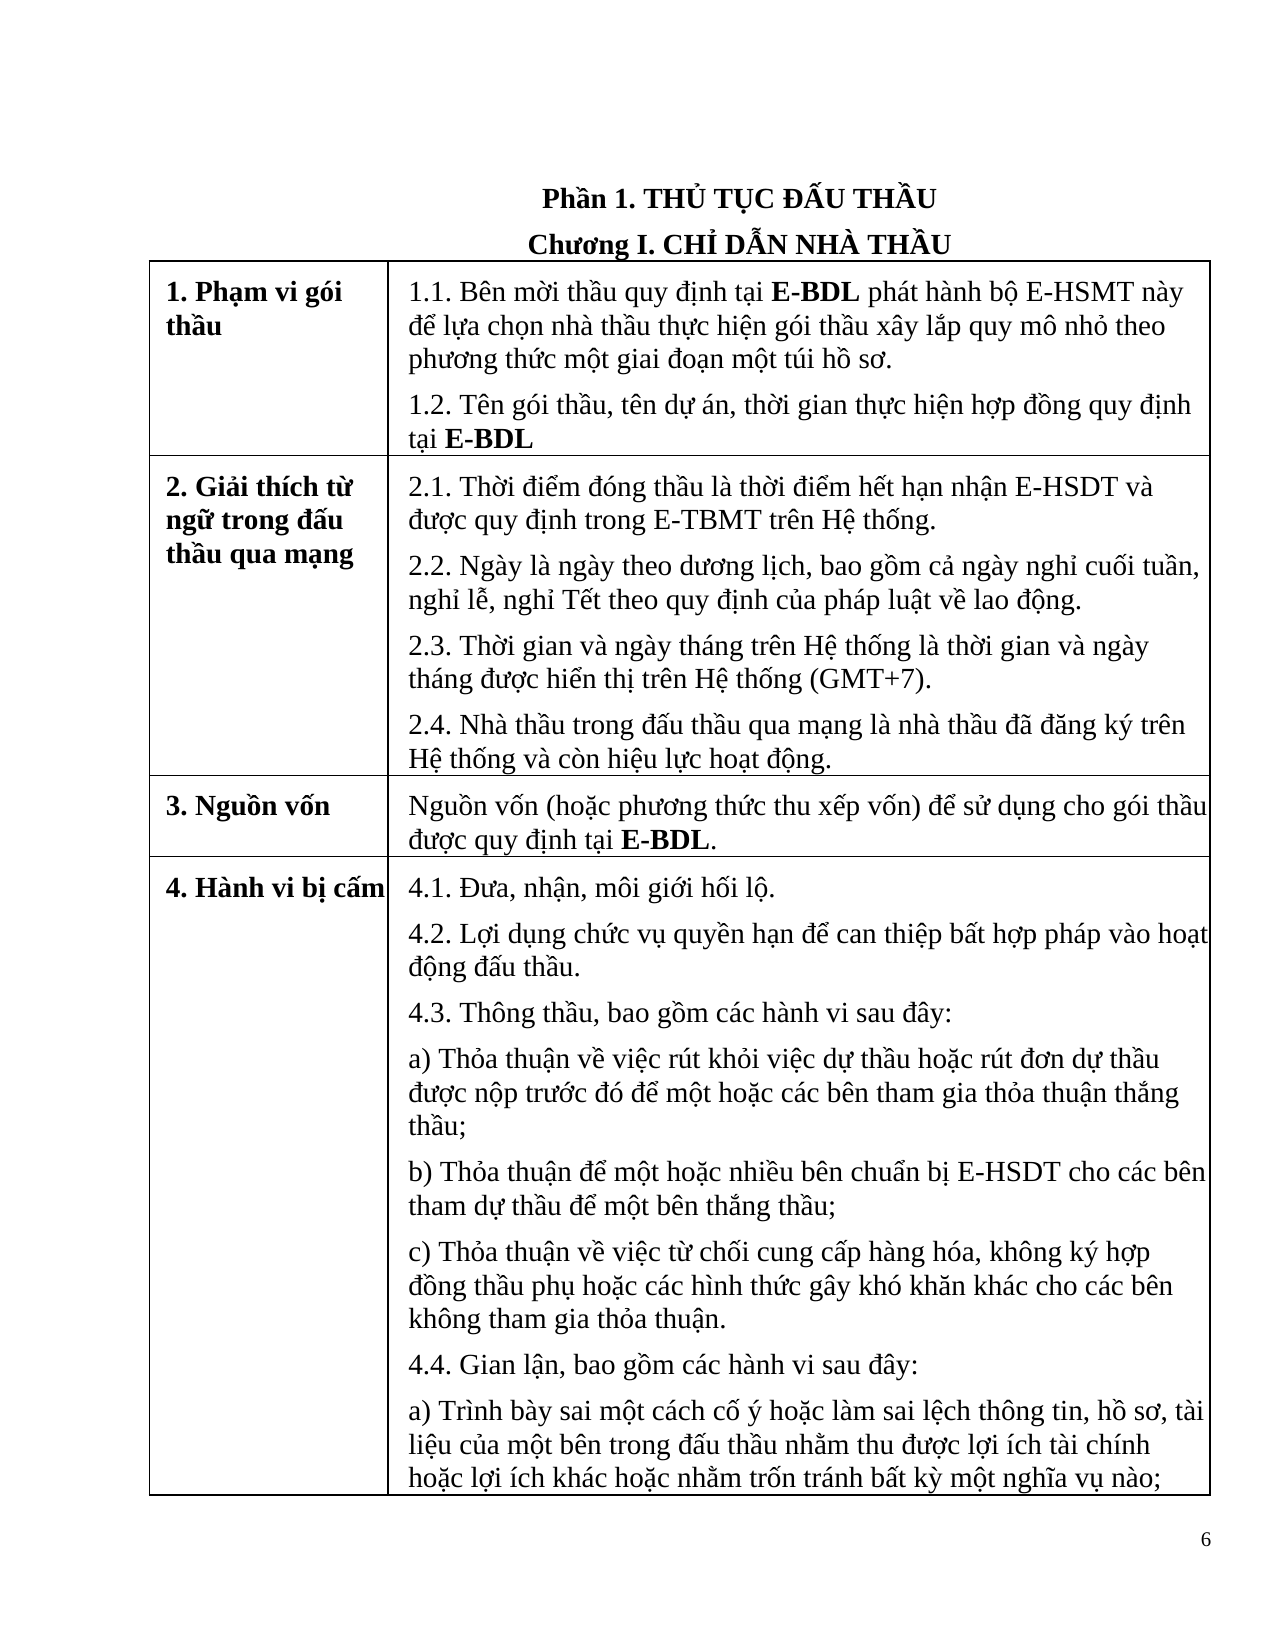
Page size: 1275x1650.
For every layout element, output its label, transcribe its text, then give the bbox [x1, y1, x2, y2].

table_header 1.1. Bên mời thầu quy định tại E-BDL phát hành bộ E-HSMT này để lựa chọn nhà thầu thực hiện gói thầu xây lắp quy mô nhỏ theo phương thức một giai đoạn một túi hồ sơ. 1.2. Tên gói thầu, tên dự án, thời gian thực hiện hợp đồng quy định tại E-BDL [389, 262, 1209, 454]
text Phần 1. THỦ TỤC ĐẤU THẦU [209, 181, 1211, 214]
table_cell 2. Giải thích từ ngữ trong đấu thầu qua mạng [150, 456, 387, 774]
table_cell Nguồn vốn (hoặc phương thức thu xếp vốn) để sử dụng cho gói thầu được quy định tại E-BDL. [389, 776, 1209, 856]
table_header 1. Phạm vi gói thầu [150, 262, 387, 454]
table_cell 2.1. Thời điểm đóng thầu là thời điểm hết hạn nhận E-HSDT và được quy định trong E-TBMT trên Hệ thống. 2.2. Ngày là ngày theo dương lịch, bao gồm cả ngày nghỉ cuối tuần, nghỉ lễ, nghỉ Tết theo quy định của pháp luật về lao động. 2.3. Thời gian và ngày tháng trên Hệ thống là thời gian và ngày tháng được hiển thị trên Hệ thống (GMT+7). 2.4. Nhà thầu trong đấu thầu qua mạng là nhà thầu đã đăng ký trên Hệ thống và còn hiệu lực hoạt động. [389, 456, 1209, 774]
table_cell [389, 857, 1209, 1494]
text Chương I. CHỈ DẪN NHÀ THẦU [209, 227, 1211, 260]
table_cell 3. Nguồn vốn [150, 776, 387, 856]
table_cell 4. Hành vi bị cấm [150, 857, 387, 1494]
